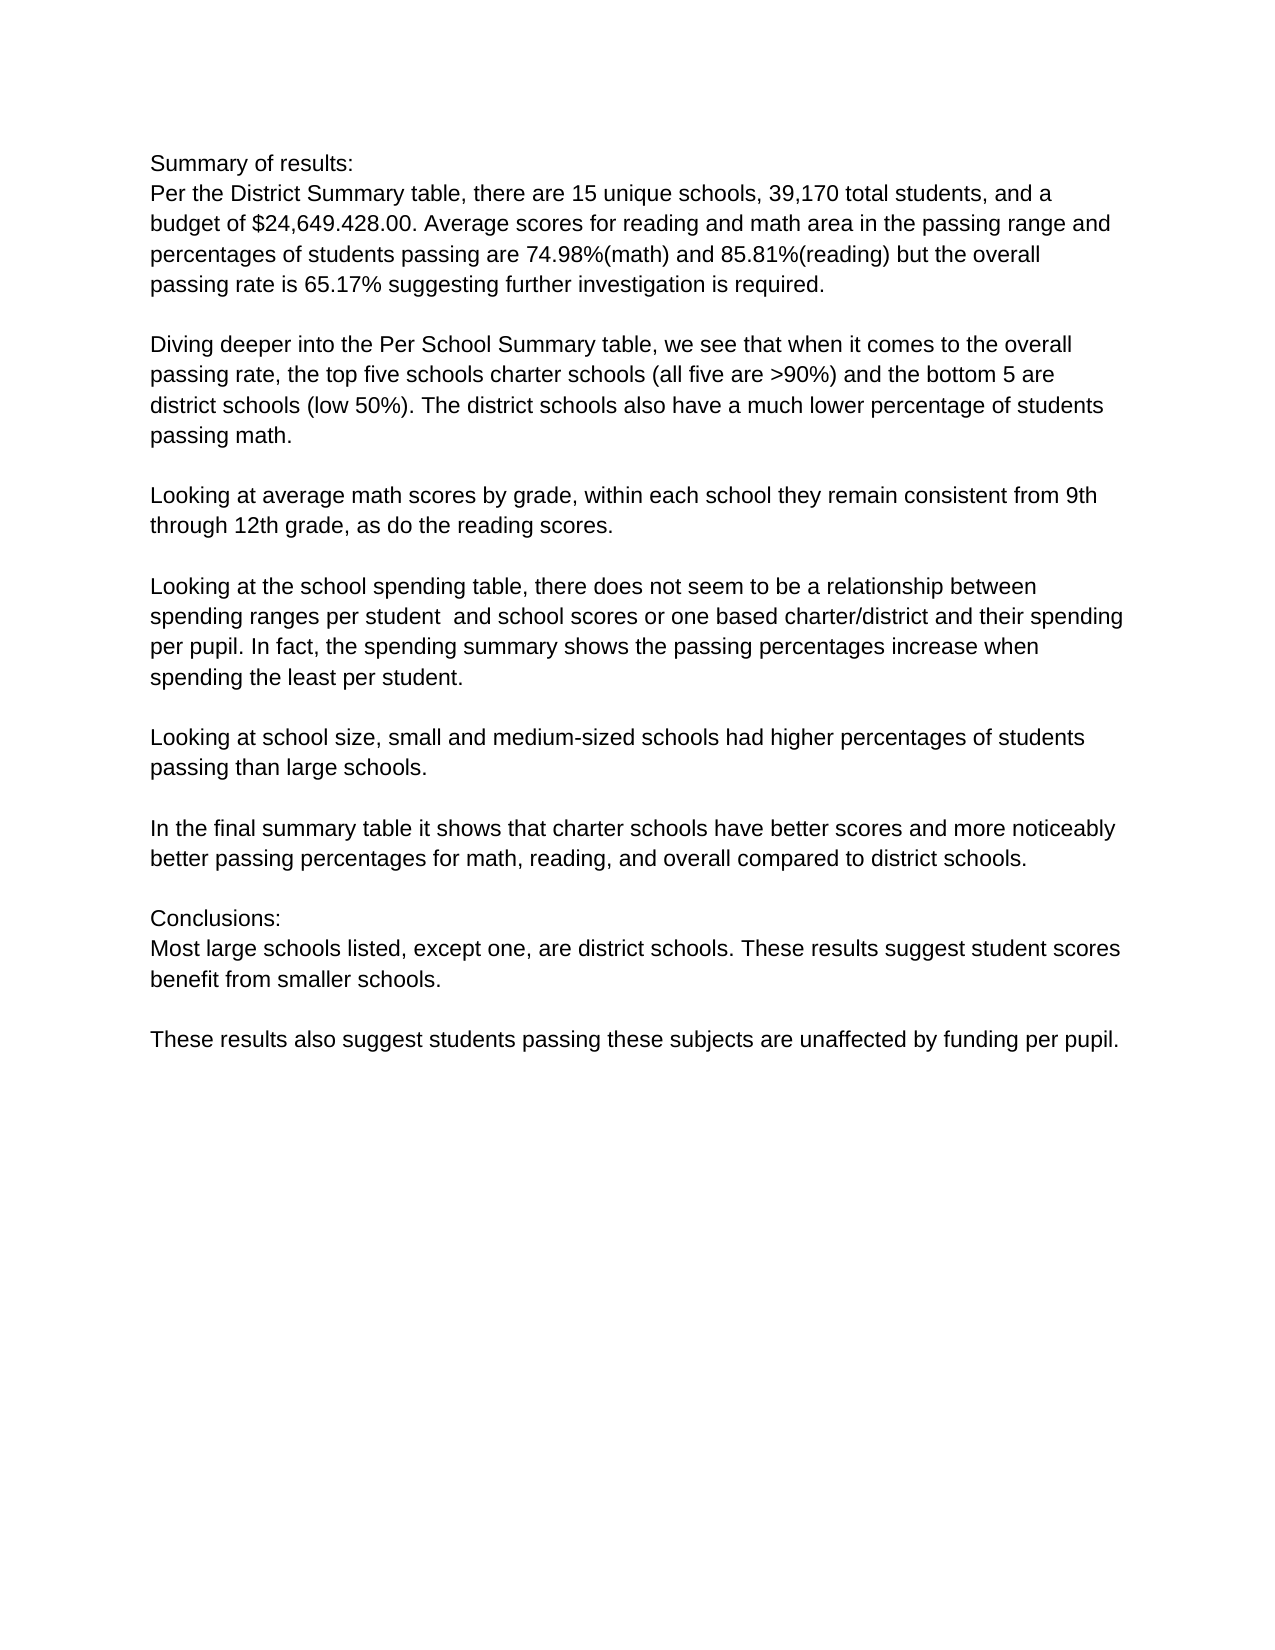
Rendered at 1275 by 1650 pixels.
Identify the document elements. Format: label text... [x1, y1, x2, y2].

text Diving deeper into the Per School Summary table, we see that when it comes to the overall passing rate, the top five schools charter schools (all five are >90%) and the bottom 5 are district schools (low 50%). The district schools also have a much lower percentage of students passing math. [150, 331, 1125, 448]
text Conclusions: [150, 905, 1125, 932]
text Looking at average math scores by grade, within each school they remain consistent from 9th through 12th grade, as do the reading scores. [150, 482, 1125, 539]
text Per the District Summary table, there are 15 unique schools, 39,170 total students, and a budget of $24,649.428.00. Average scores for reading and math area in the passing range and percentages of students passing are 74.98%(math) and 85.81%(reading) but the overall passing rate is 65.17% suggesting further investigation is required. [150, 180, 1125, 297]
text Most large schools listed, except one, are district schools. These results suggest student scores benefit from smaller schools. [150, 935, 1125, 992]
text These results also suggest students passing these subjects are unaffected by funding per pupil. [150, 1026, 1125, 1052]
text Looking at the school spending table, there does not seem to be a relationship between spending ranges per student and school scores or one based charter/district and their spending per pupil. In fact, the spending summary shows the passing percentages increase when spending the least per student. [150, 573, 1125, 690]
text Summary of results: [150, 150, 1125, 176]
text In the final summary table it shows that charter schools have better scores and more noticeably better passing percentages for math, reading, and overall compared to district schools. [150, 814, 1125, 871]
text Looking at school size, small and medium-sized schools had higher percentages of students passing than large schools. [150, 724, 1125, 781]
